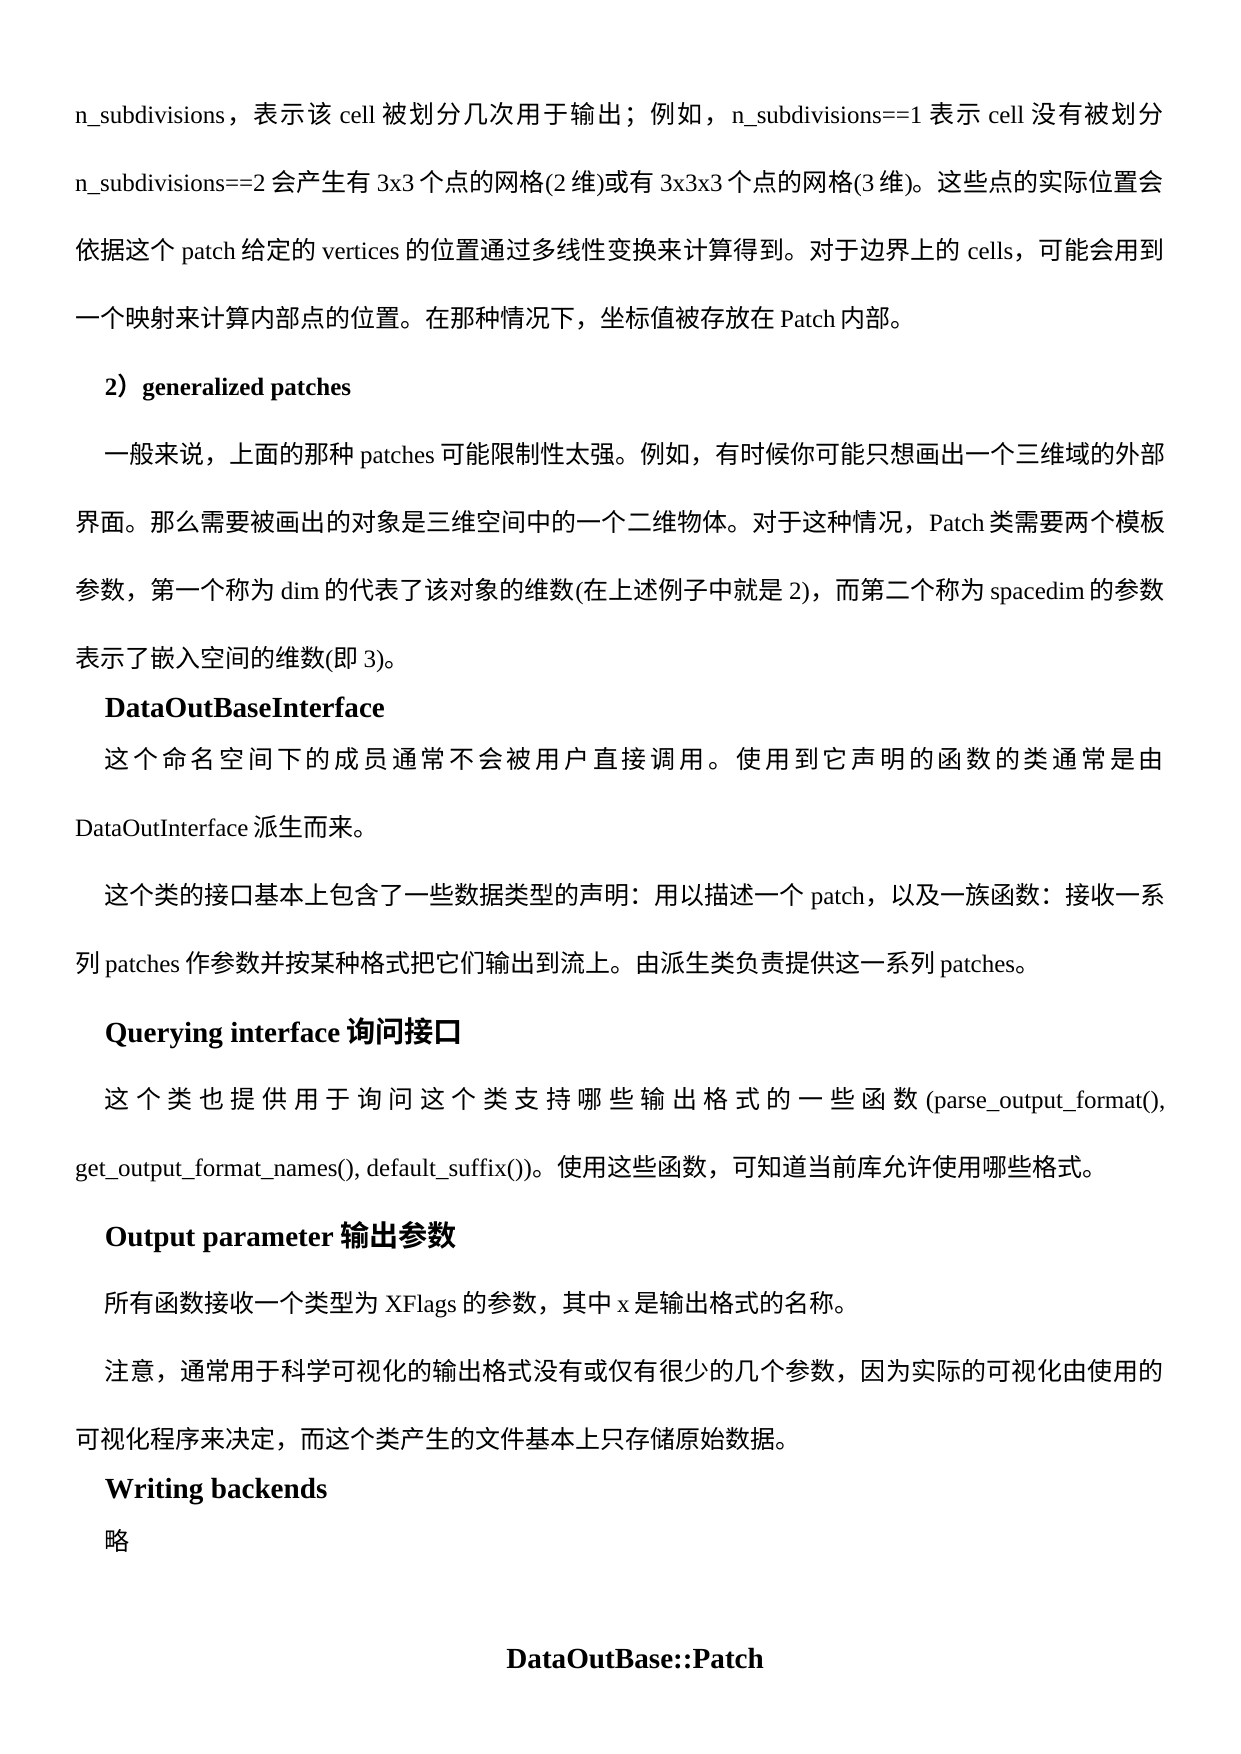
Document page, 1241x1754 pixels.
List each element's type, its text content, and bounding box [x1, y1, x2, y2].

text DataOutBase::Patch [75, 1641, 1165, 1675]
text 这个类的接口基本上包含了一些数据类型的声明：用以描述一个patch，以及一族函数：接收一系列patches作参数并按某种格式把它们输出到流上。由派生类负责提供这一系列patches。 [75, 860, 1165, 996]
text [75, 79, 1165, 351]
text DataOutBaseInterface [75, 690, 1165, 724]
text 这个类也提供用于询问这个类支持哪些输出格式的一些函数(parse_output_format(), get_output_format_names(), default_suffix())。使用这些函数，可知道当前库允许使用哪些格式。 [75, 1064, 1165, 1199]
text Querying interface询问接口 [75, 996, 1165, 1064]
text 2）generalized patches [75, 351, 1165, 418]
text 注意，通常用于科学可视化的输出格式没有或仅有很少的几个参数，因为实际的可视化由使用的可视化程序来决定，而这个类产生的文件基本上只存储原始数据。 [75, 1335, 1165, 1471]
text 略 [75, 1505, 1165, 1573]
text Output parameter输出参数 [75, 1199, 1165, 1267]
text 一般来说，上面的那种patches可能限制性太强。例如，有时候你可能只想画出一个三维域的外部界面。那么需要被画出的对象是三维空间中的一个二维物体。对于这种情况，Patch类需要两个模板参数，第一个称为dim的代表了该对象的维数(在上述例子中就是2)，而第二个称为spacedim的参数表示了嵌入空间的维数(即3)。 [75, 418, 1165, 690]
text 这个命名空间下的成员通常不会被用户直接调用。使用到它声明的函数的类通常是由DataOutInterface派生而来。 [75, 724, 1165, 860]
text Writing backends [75, 1471, 1165, 1505]
text 所有函数接收一个类型为XFlags的参数，其中x是输出格式的名称。 [75, 1267, 1165, 1335]
